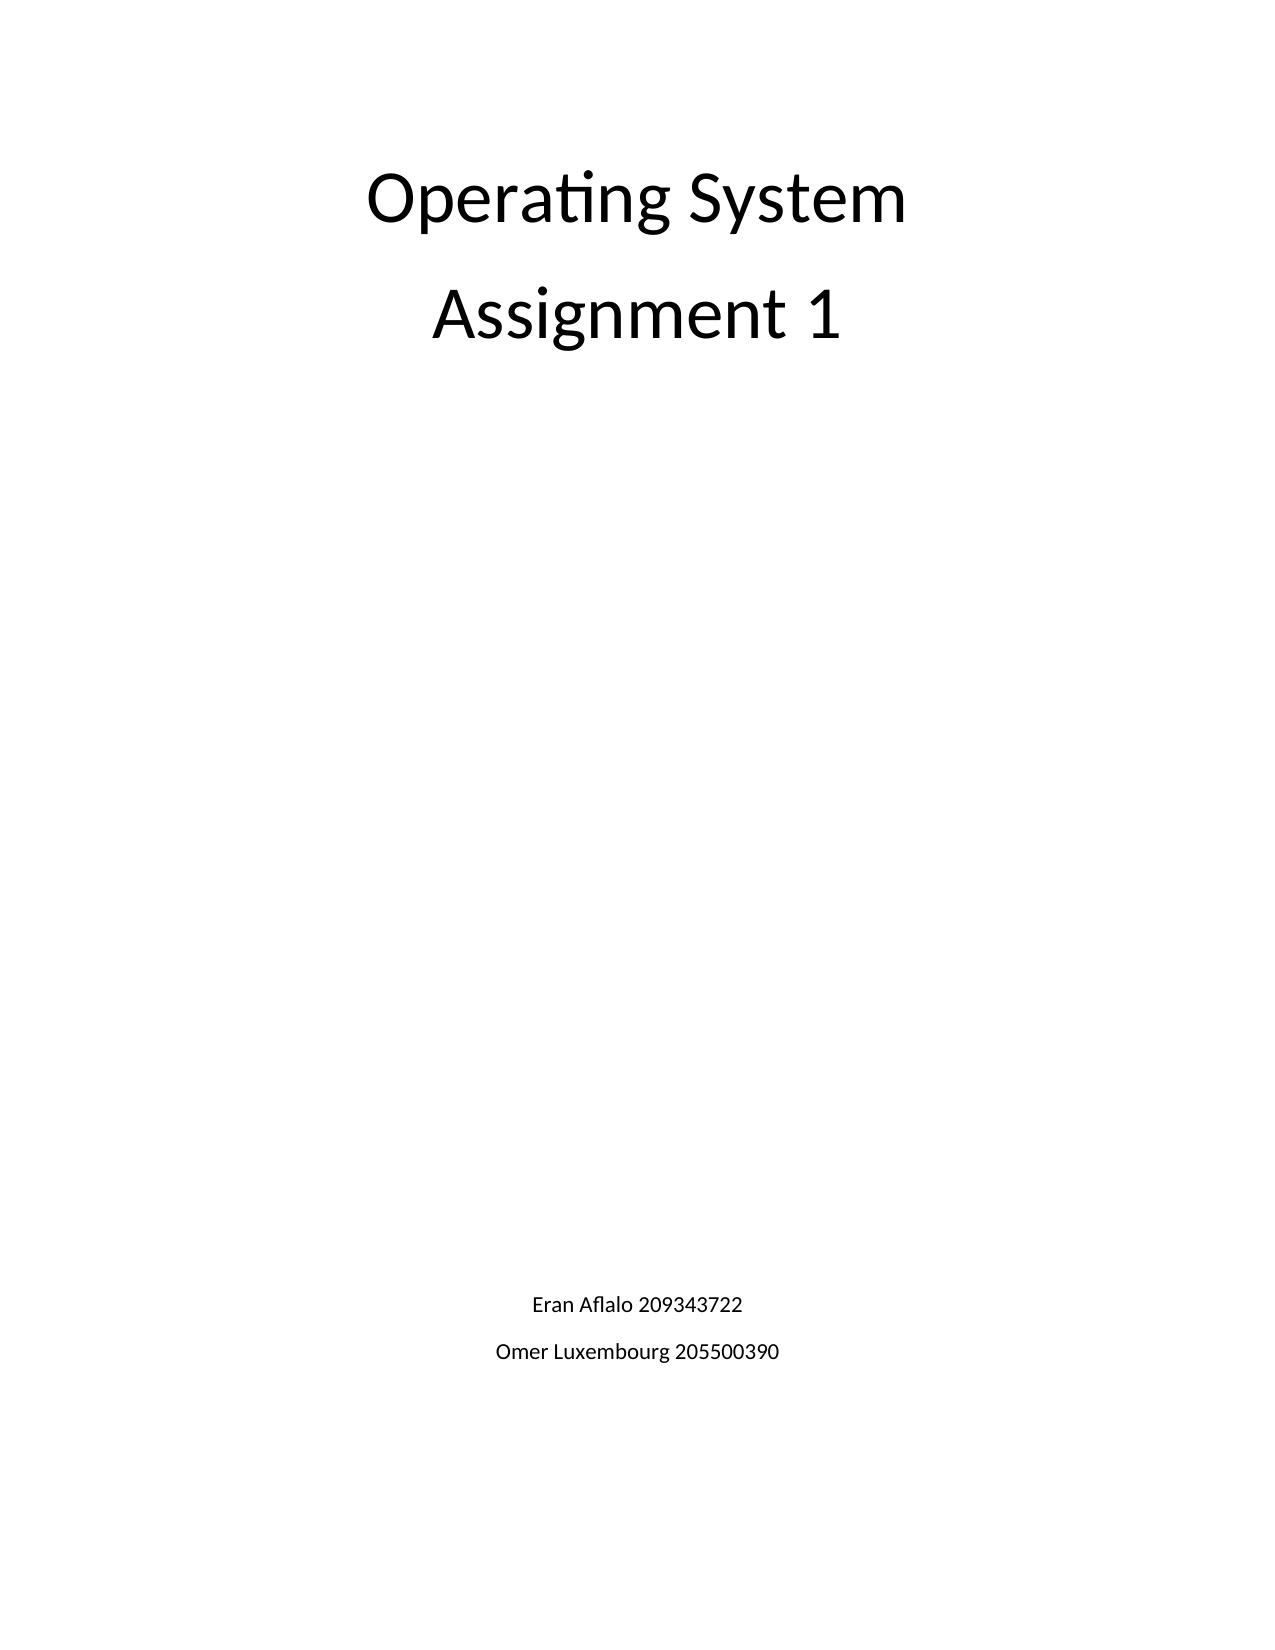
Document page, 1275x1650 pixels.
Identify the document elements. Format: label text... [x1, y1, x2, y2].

text Assignment 1 [187, 266, 1087, 357]
text Omer Luxembourg 205500390 [187, 1337, 1087, 1365]
text Eran Aflalo 209343722 [187, 1290, 1087, 1318]
text Operating System [187, 150, 1087, 242]
